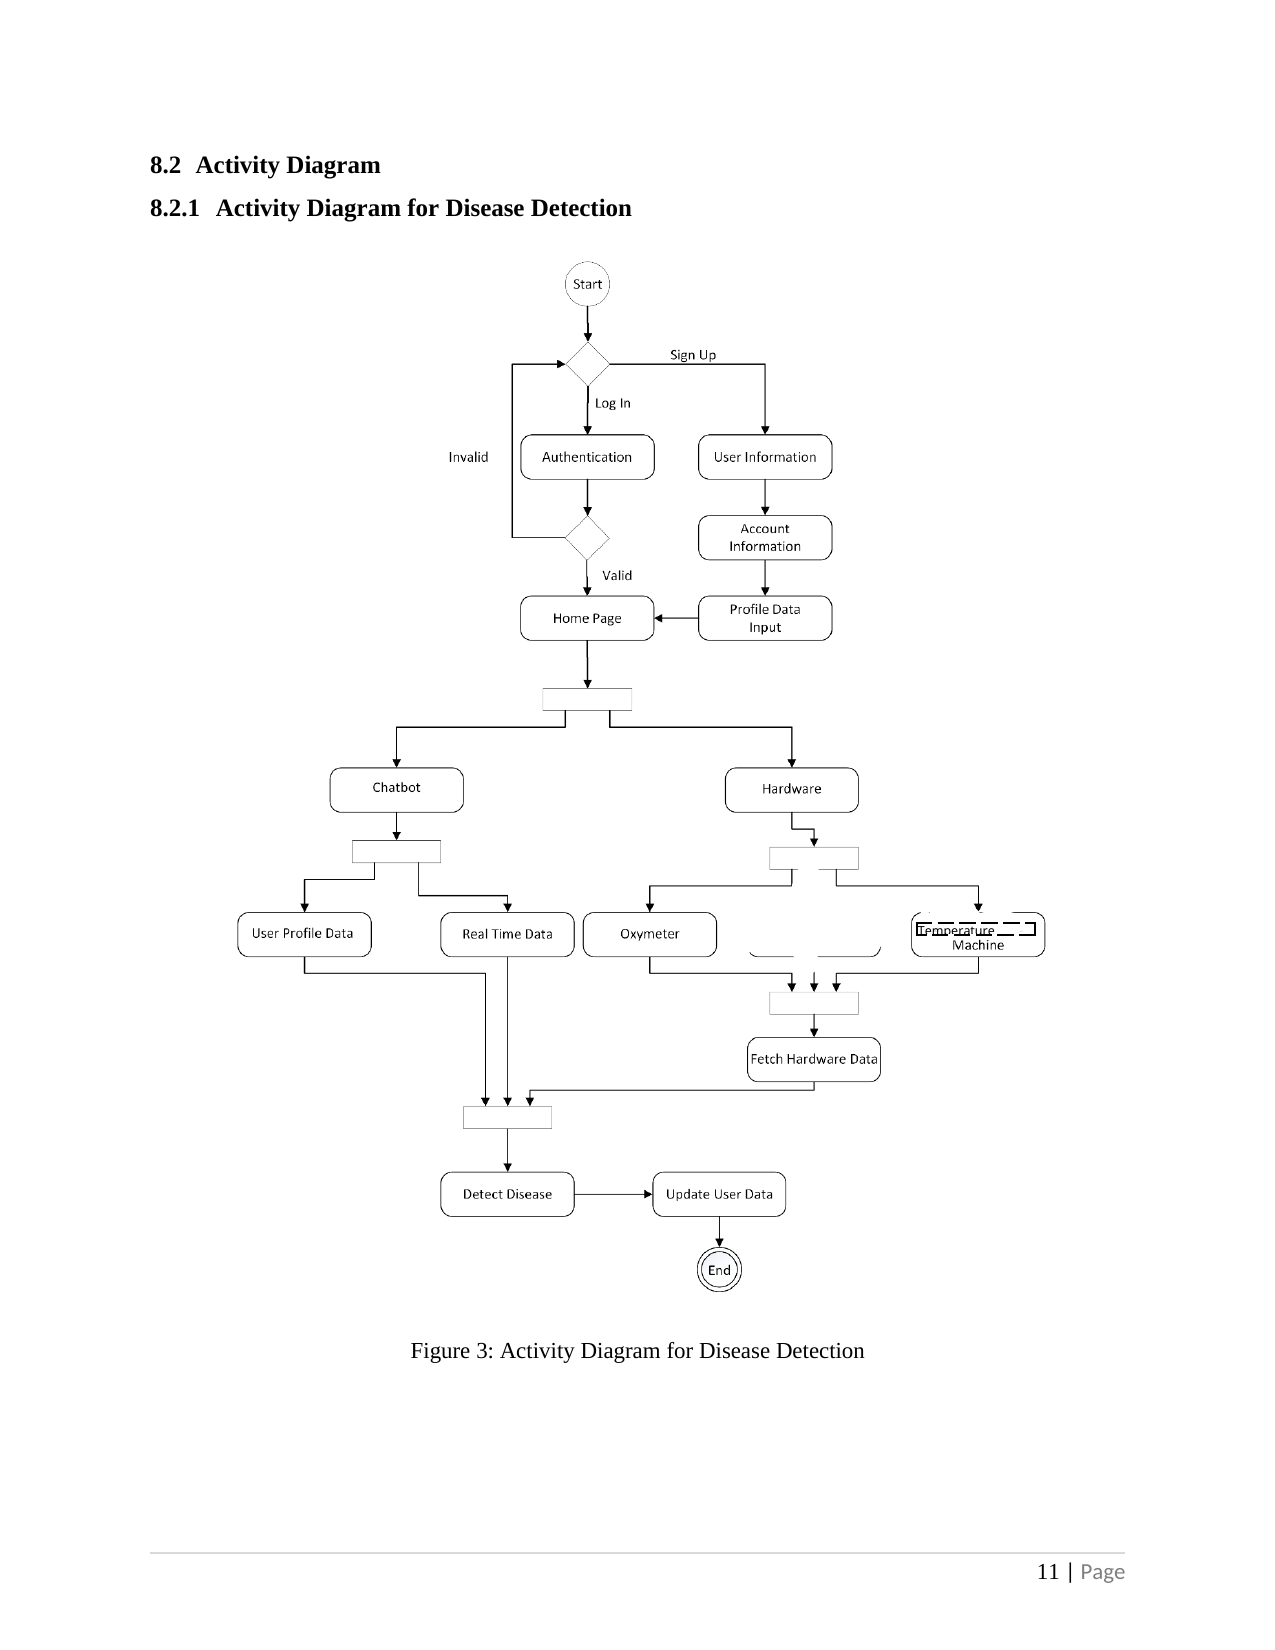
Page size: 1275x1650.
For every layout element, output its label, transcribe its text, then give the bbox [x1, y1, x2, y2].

picture [232, 255, 1051, 1298]
subtitle Activity Diagram [150, 150, 1204, 179]
text Figure 3: Activity Diagram for Disease Detection [410, 1338, 1204, 1364]
list Activity Diagram for Disease Detection [150, 193, 1204, 222]
